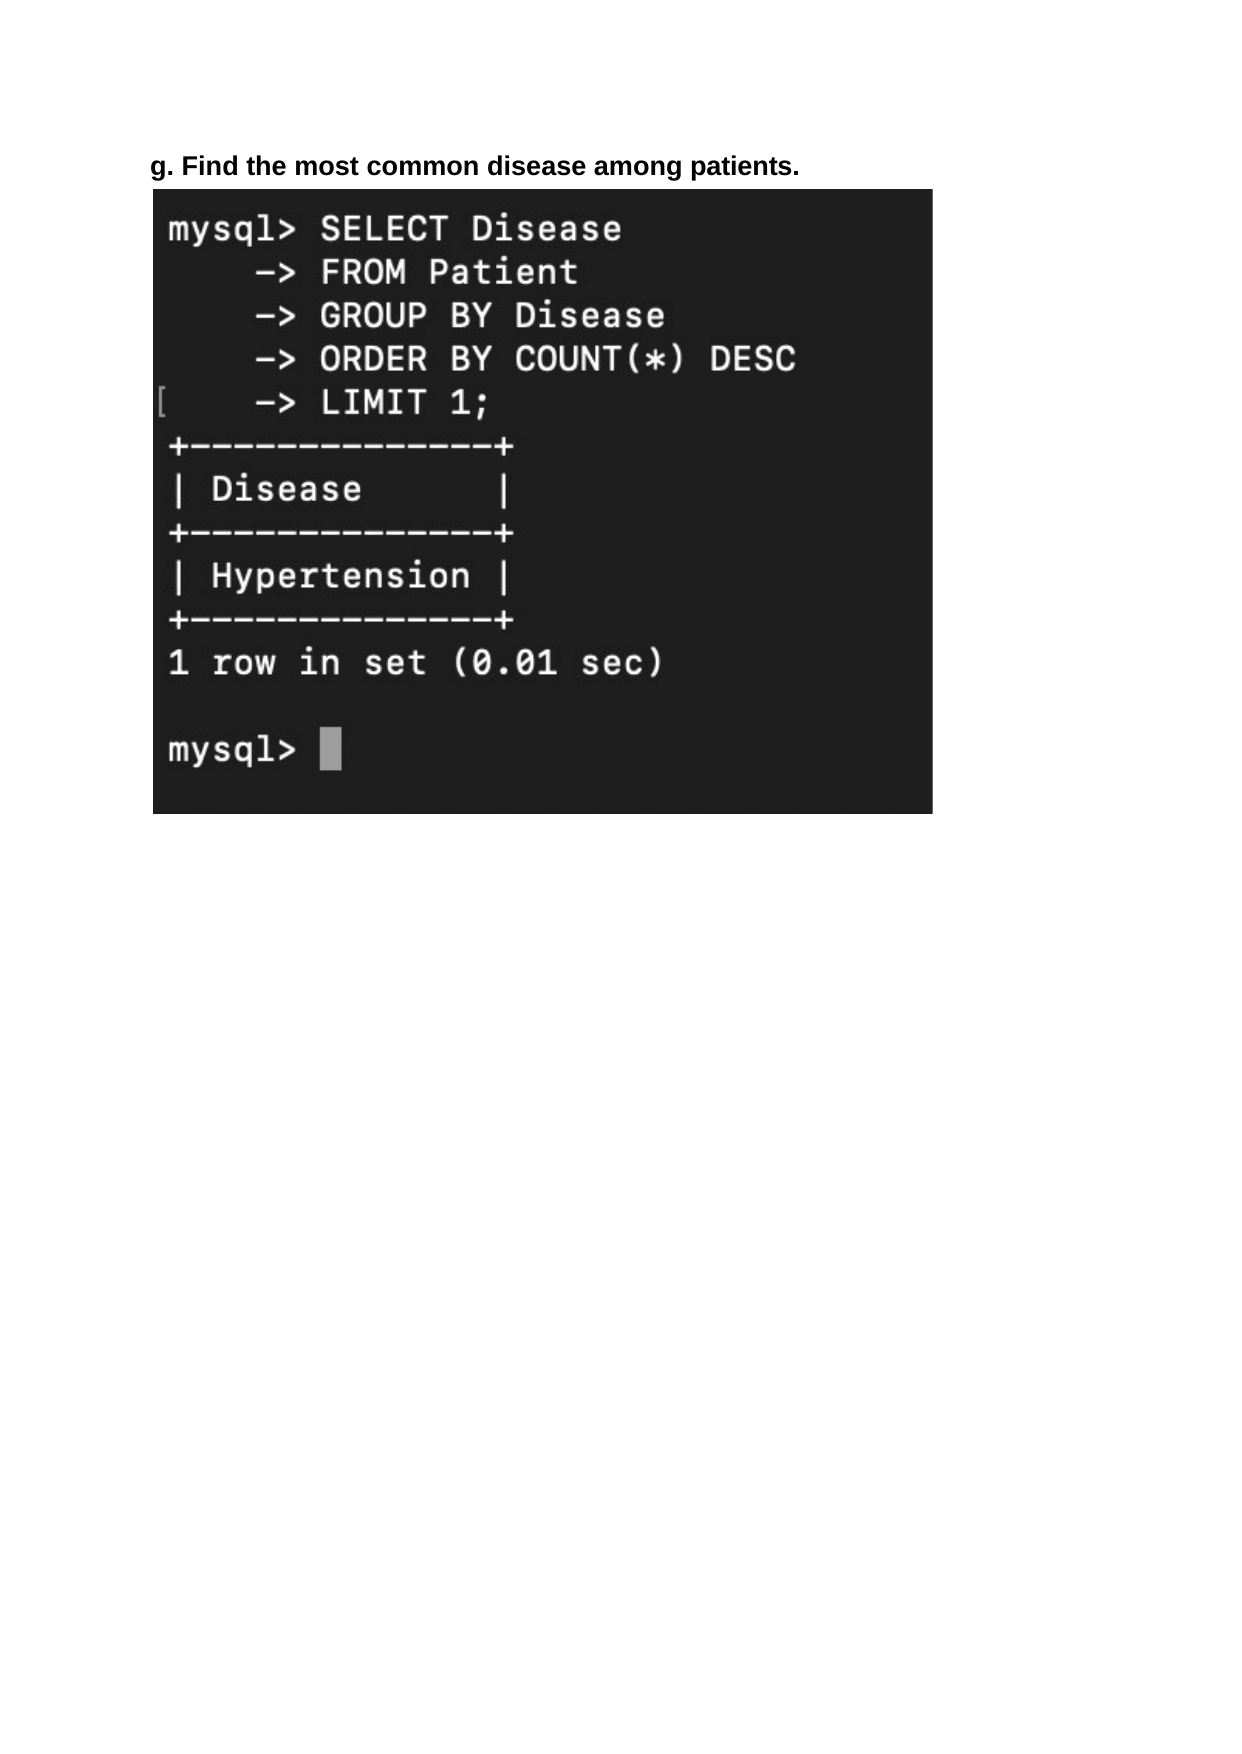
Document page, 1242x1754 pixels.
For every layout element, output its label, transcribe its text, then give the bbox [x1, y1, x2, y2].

list Find the most common disease among patients. [150, 150, 1104, 181]
picture [153, 189, 933, 814]
